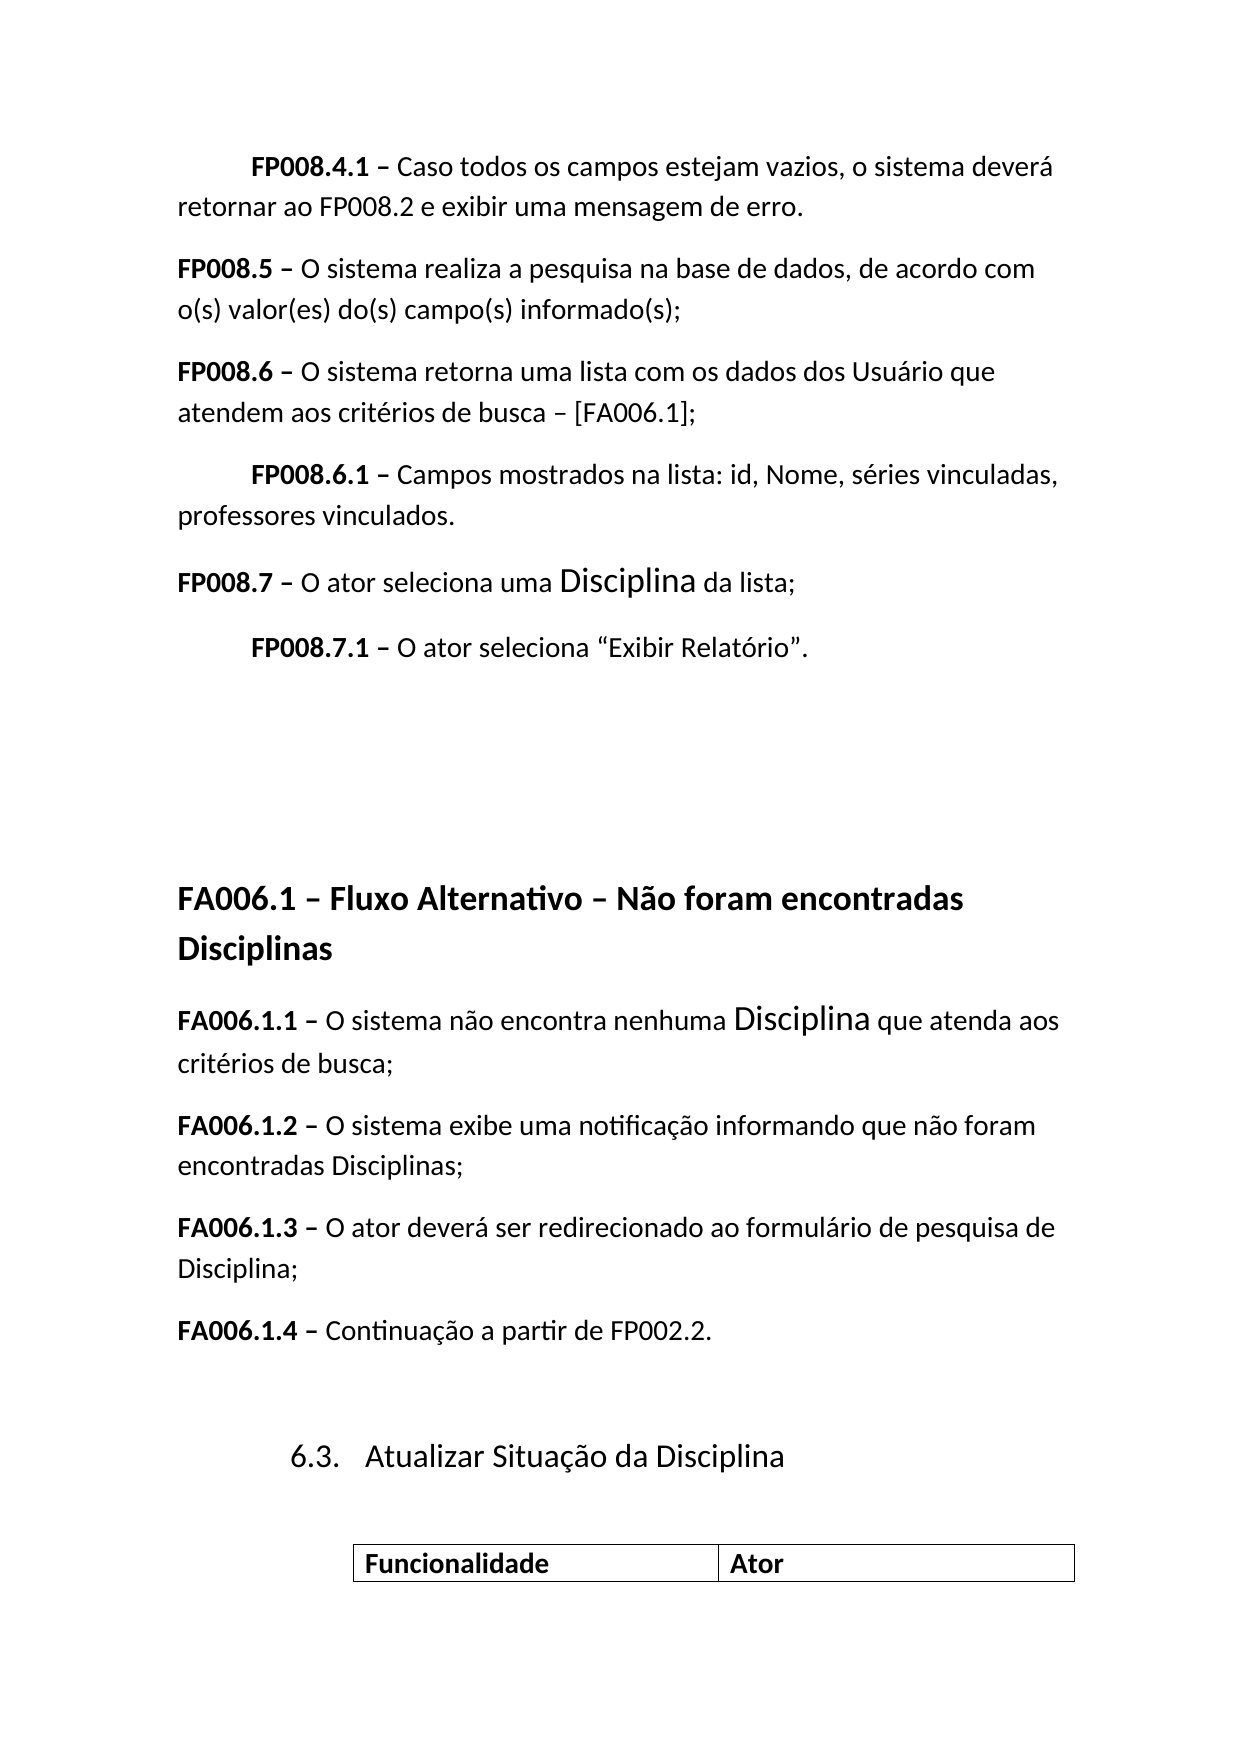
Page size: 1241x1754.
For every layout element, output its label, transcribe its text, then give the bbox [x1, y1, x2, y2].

text FA006.1.2 – O sistema exibe uma notificação informando que não foram encontradas Disciplinas; [177, 1107, 1063, 1183]
text FP008.7 – O ator seleciona uma Disciplina da lista; [177, 558, 1063, 602]
text FP008.6 – O sistema retorna uma lista com os dados dos Usuário que atendem aos critérios de busca – [FA006.1]; [177, 353, 1063, 429]
text FP008.6.1 – Campos mostrados na lista: id, Nome, séries vinculadas, professores vinculados. [177, 456, 1063, 532]
text FA006.1.1 – O sistema não encontra nenhuma Disciplina que atenda aos critérios de busca; [177, 996, 1063, 1080]
text FA006.1.3 – O ator deverá ser redirecionado ao formulário de pesquisa de Disciplina; [177, 1209, 1063, 1286]
text FA006.1.4 – Continuação a partir de FP002.2. [177, 1312, 1063, 1348]
list Atualizar Situação da Disciplina [290, 1436, 1063, 1476]
table_header Funcionalidade [354, 1545, 718, 1581]
text FP008.5 – O sistema realiza a pesquisa na base de dados, de acordo com o(s) valor(es) do(s) campo(s) informado(s); [177, 250, 1063, 327]
text FP008.7.1 – O ator seleciona “Exibir Relatório”. [177, 629, 1063, 664]
text FA006.1 – Fluxo Alternativo – Não foram encontradas Disciplinas [177, 876, 1063, 969]
table_header Ator [719, 1545, 1074, 1581]
text FP008.4.1 – Caso todos os campos estejam vazios, o sistema deverá retornar ao FP008.2 e exibir uma mensagem de erro. [177, 148, 1063, 224]
